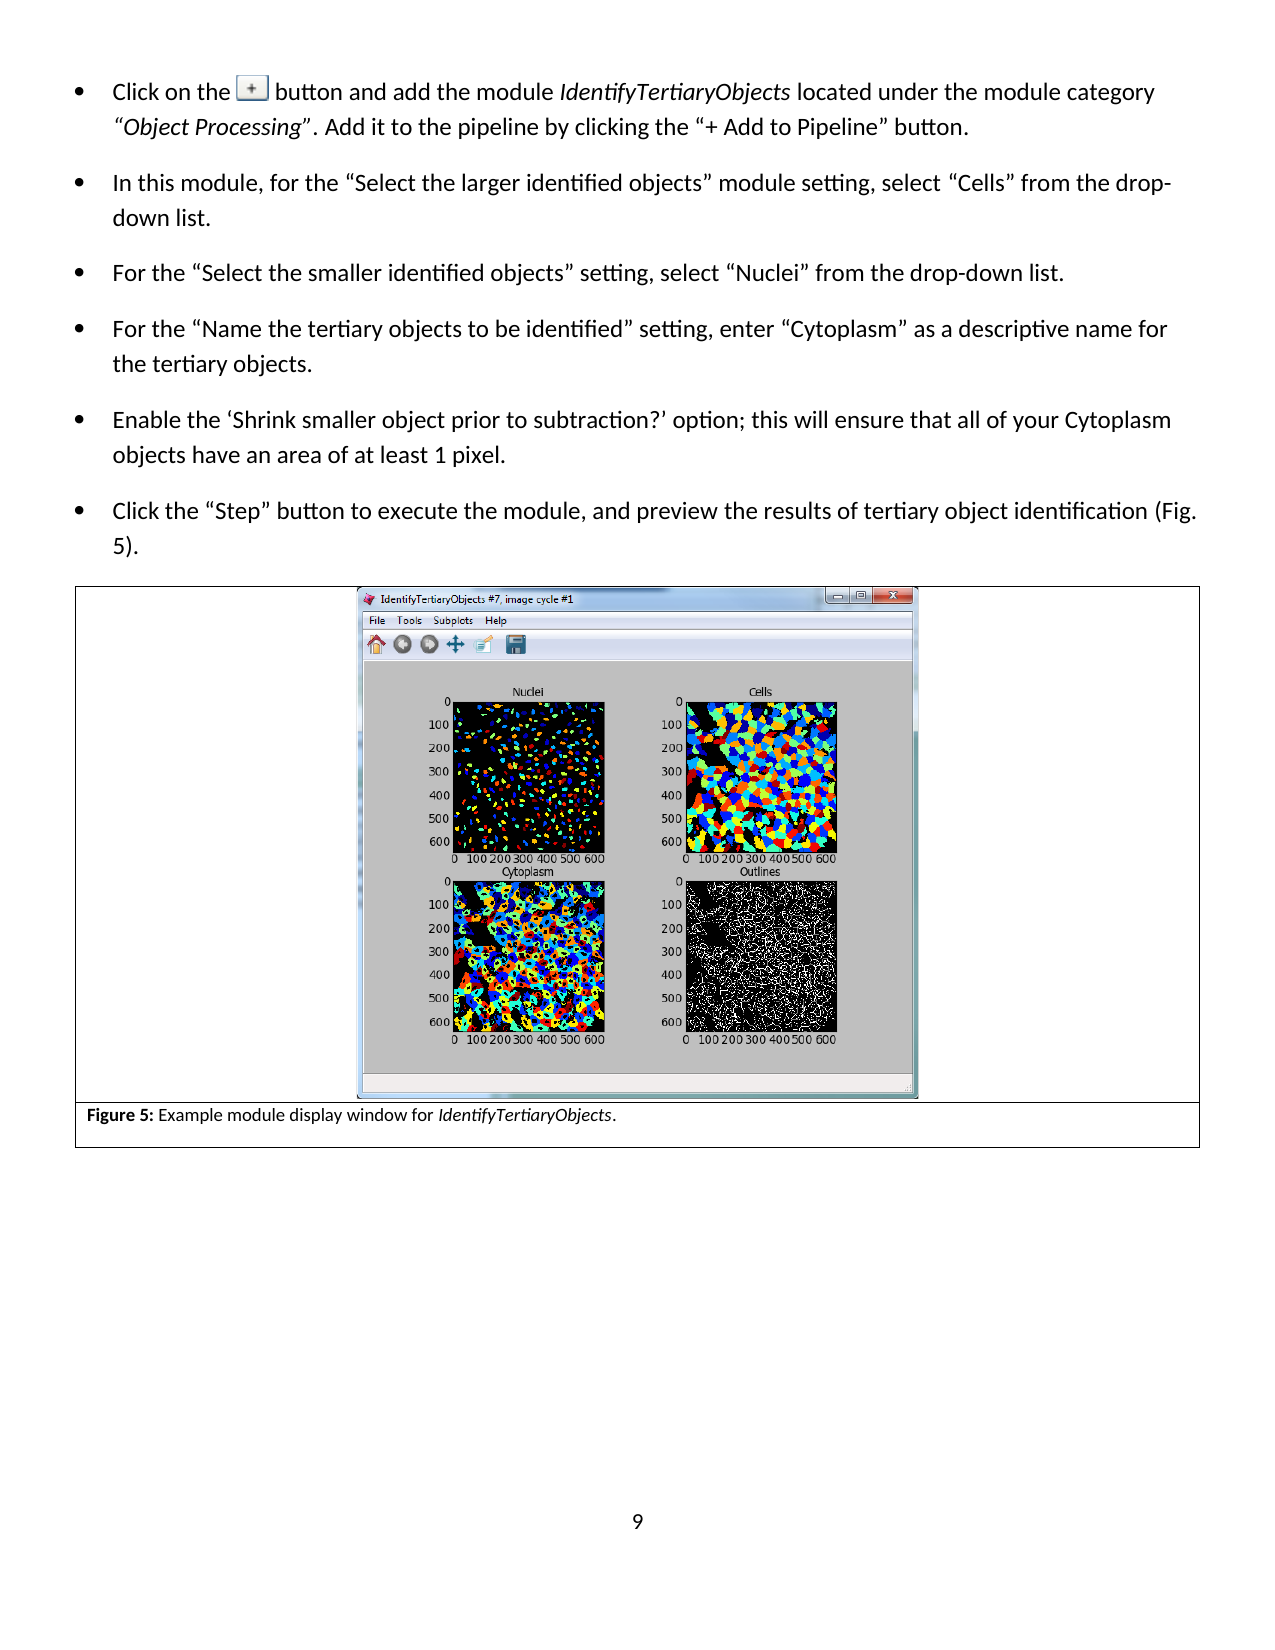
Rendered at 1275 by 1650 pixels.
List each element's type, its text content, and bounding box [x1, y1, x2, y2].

picture [356, 587, 919, 1099]
list Enable the ‘Shrink smaller object prior to subtraction?’ option; this will ensure that all of your Cytoplasm objects have an area of at least 1 pixel. [75, 404, 1200, 470]
list In this module, for the “Select the larger identified objects” module setting, select “Cells” from the drop-down list. [75, 167, 1200, 232]
list For the “Name the tertiary objects to be identified” setting, enter “Cytoplasm” as a descriptive name for the tertiary objects. [75, 313, 1200, 379]
list Click the “Step” button to execute the module, and preview the results of tertiary object identification (Fig. 5). [75, 495, 1200, 561]
list For the “Select the smaller identified objects” setting, select “Nuclei” from the drop-down list. [75, 258, 1200, 288]
picture [236, 75, 269, 101]
list Click on the button and add the module IdentifyTertiaryObjects located under the module category “Object Processing”. Add it to the pipeline by clicking the “+ Add to Pipeline” button. [75, 75, 1200, 141]
table_cell Figure 5: Example module display window for IdentifyTertiaryObjects. [76, 1103, 1199, 1147]
table_header [76, 587, 1199, 1102]
